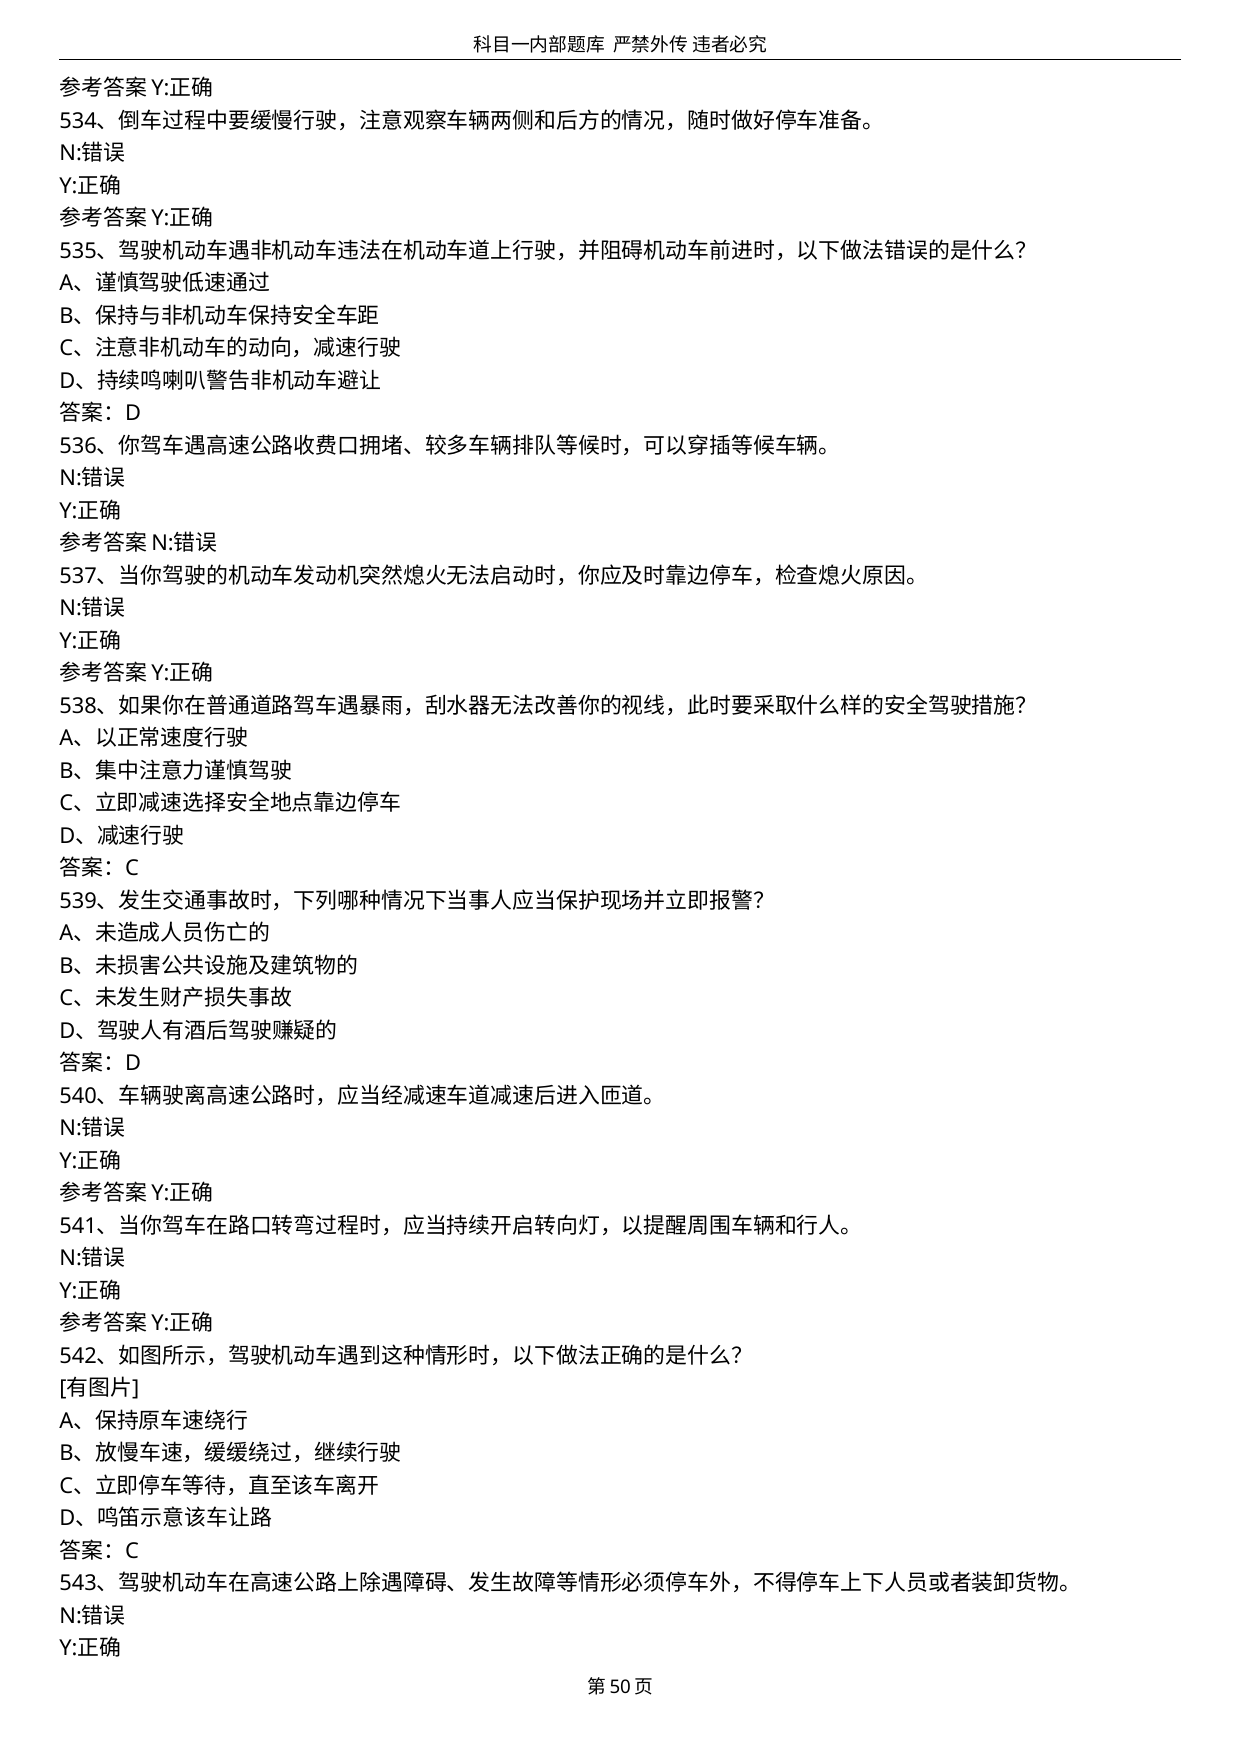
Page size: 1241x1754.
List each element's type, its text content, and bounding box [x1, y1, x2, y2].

text 参考答案Y:正确 [59, 1175, 1181, 1207]
text N:错误 [59, 1110, 1181, 1142]
text D、驾驶人有酒后驾驶赚疑的 [59, 1012, 1181, 1045]
text 536、你驾车遇高速公路收费口拥堵、较多车辆排队等候时，可以穿插等候车辆。 [59, 427, 1181, 460]
text D、鸣笛示意该车让路 [59, 1500, 1181, 1532]
text B、保持与非机动车保持安全车距 [59, 297, 1181, 330]
text Y:正确 [59, 167, 1181, 200]
text 答案：C [59, 850, 1181, 882]
text 542、如图所示，驾驶机动车遇到这种情形时，以下做法正确的是什么？ [59, 1337, 1181, 1370]
text Y:正确 [59, 1272, 1181, 1305]
text N:错误 [59, 135, 1181, 167]
text A、保持原车速绕行 [59, 1402, 1181, 1435]
text Y:正确 [59, 1630, 1181, 1662]
text B、集中注意力谨慎驾驶 [59, 752, 1181, 785]
text 543、驾驶机动车在高速公路上除遇障碍、发生故障等情形必须停车外，不得停车上下人员或者装卸货物。 [59, 1565, 1181, 1597]
text 541、当你驾车在路口转弯过程时，应当持续开启转向灯，以提醒周围车辆和行人。 [59, 1207, 1181, 1240]
text A、以正常速度行驶 [59, 720, 1181, 752]
text 537、当你驾驶的机动车发动机突然熄火无法启动时，你应及时靠边停车，检查熄火原因。 [59, 557, 1181, 590]
text Y:正确 [59, 622, 1181, 655]
text Y:正确 [59, 492, 1181, 525]
text A、谨慎驾驶低速通过 [59, 265, 1181, 297]
text 答案：D [59, 1045, 1181, 1077]
text Y:正确 [59, 1142, 1181, 1175]
text C、注意非机动车的动向，减速行驶 [59, 330, 1181, 362]
text D、减速行驶 [59, 817, 1181, 850]
text N:错误 [59, 590, 1181, 622]
text 参考答案Y:正确 [59, 70, 1181, 102]
text D、持续鸣喇叭警告非机动车避让 [59, 362, 1181, 395]
text N:错误 [59, 1240, 1181, 1272]
text 答案：C [59, 1532, 1181, 1565]
text B、未损害公共设施及建筑物的 [59, 947, 1181, 980]
text C、立即减速选择安全地点靠边停车 [59, 785, 1181, 817]
text N:错误 [59, 1597, 1181, 1630]
text N:错误 [59, 460, 1181, 492]
text 534、倒车过程中要缓慢行驶，注意观察车辆两侧和后方的情况，随时做好停车准备。 [59, 102, 1181, 135]
text 535、驾驶机动车遇非机动车违法在机动车道上行驶，并阻碍机动车前进时，以下做法错误的是什么？ [59, 232, 1181, 265]
text 540、车辆驶离高速公路时，应当经减速车道减速后进入匝道。 [59, 1077, 1181, 1110]
text 参考答案Y:正确 [59, 200, 1181, 232]
text 参考答案Y:正确 [59, 655, 1181, 687]
text C、立即停车等待，直至该车离开 [59, 1467, 1181, 1500]
text 参考答案N:错误 [59, 525, 1181, 557]
text 参考答案Y:正确 [59, 1305, 1181, 1337]
text [有图片] [59, 1370, 1181, 1402]
text C、未发生财产损失事故 [59, 980, 1181, 1012]
text 539、发生交通事故时，下列哪种情况下当事人应当保护现场并立即报警？ [59, 882, 1181, 915]
text A、未造成人员伤亡的 [59, 915, 1181, 947]
text B、放慢车速，缓缓绕过，继续行驶 [59, 1435, 1181, 1467]
text 答案：D [59, 395, 1181, 427]
text 538、如果你在普通道路驾车遇暴雨，刮水器无法改善你的视线，此时要采取什么样的安全驾驶措施？ [59, 687, 1181, 720]
